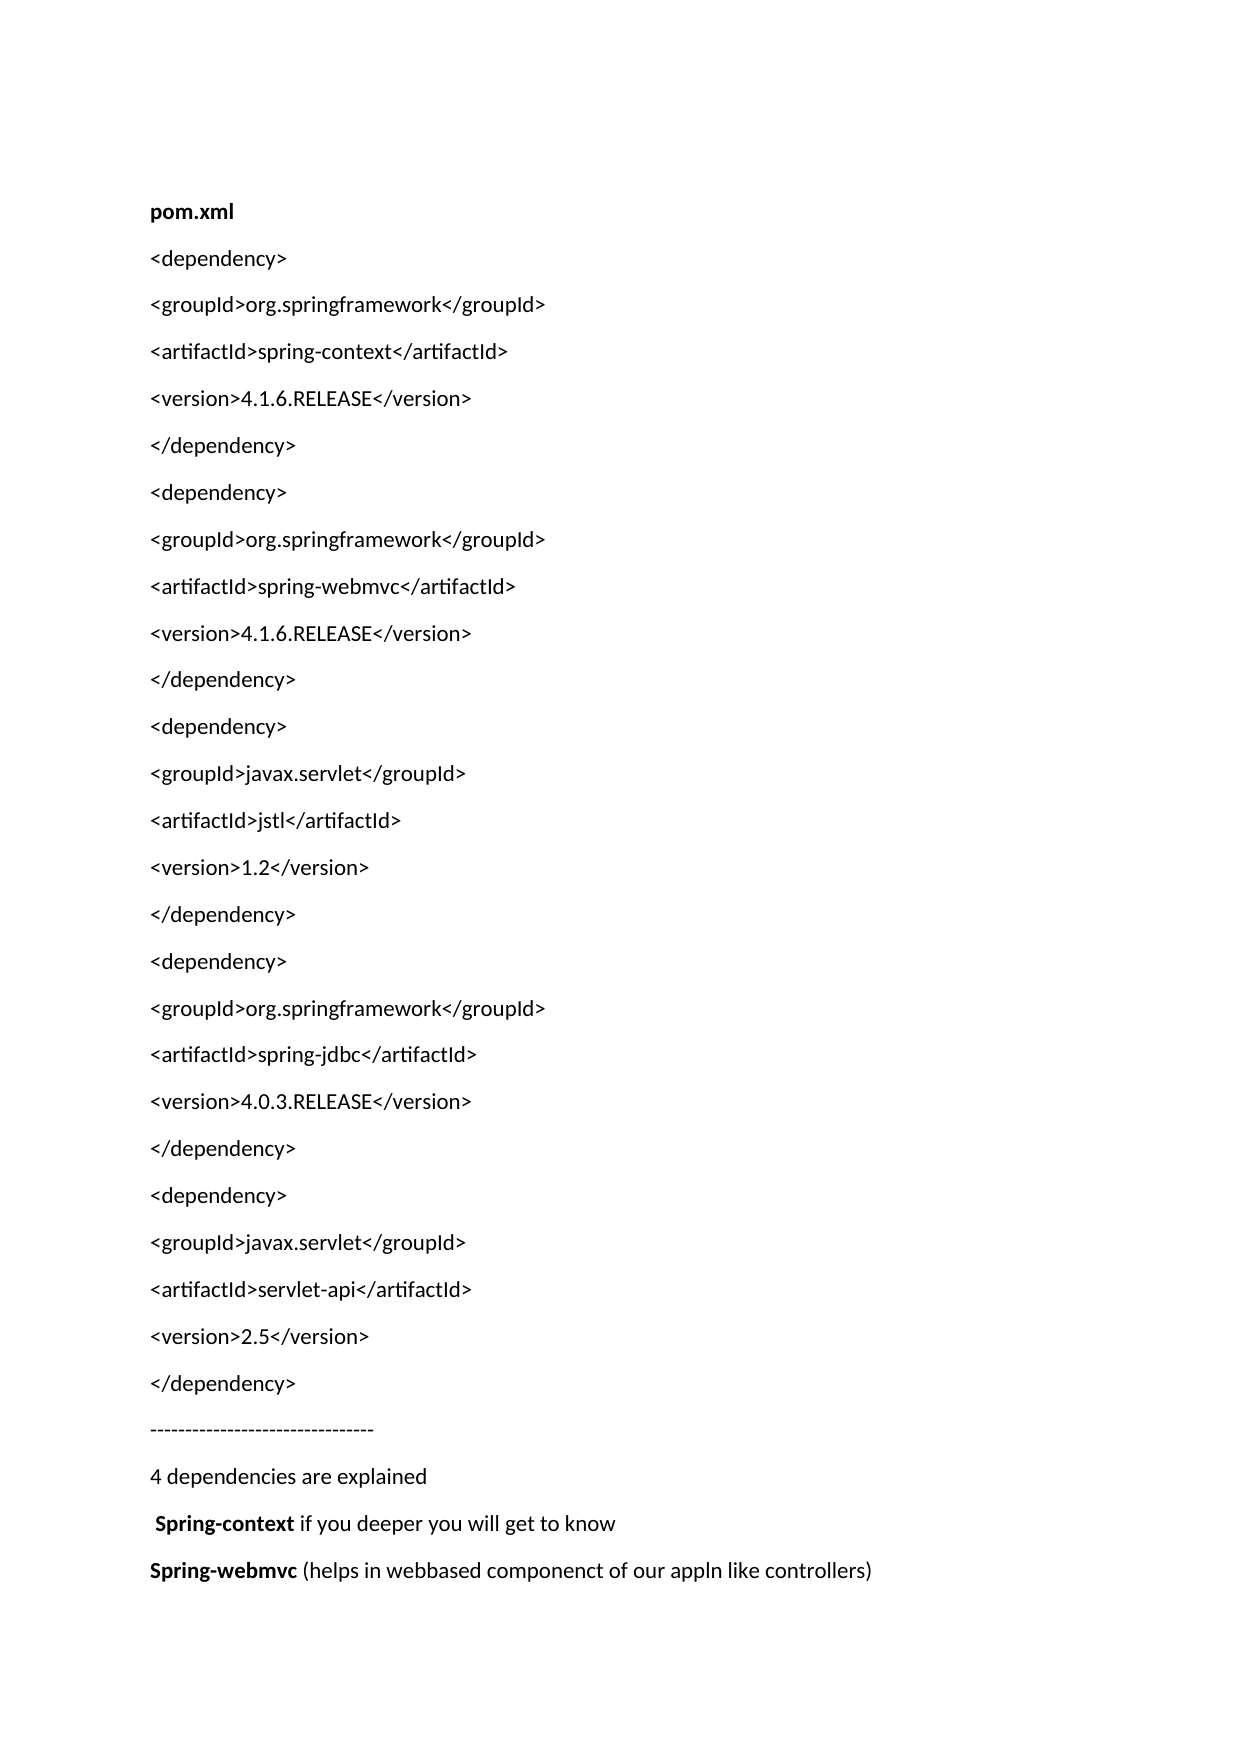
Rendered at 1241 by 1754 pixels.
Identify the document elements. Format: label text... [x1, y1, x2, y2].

text <dependency> [150, 947, 1090, 975]
text <version>4.1.6.RELEASE</version> [150, 384, 1090, 412]
text <artifactId>spring-jdbc</artifactId> [150, 1041, 1090, 1069]
text <dependency> [150, 712, 1090, 741]
text <version>2.5</version> [150, 1322, 1090, 1350]
text </dependency> [150, 1369, 1090, 1397]
text <artifactId>spring-webmvc</artifactId> [150, 572, 1090, 600]
text <dependency> [150, 244, 1090, 272]
text </dependency> [150, 1134, 1090, 1162]
text <groupId>org.springframework</groupId> [150, 525, 1090, 553]
text <groupId>org.springframework</groupId> [150, 291, 1090, 319]
text -------------------------------- [150, 1416, 1090, 1444]
text <groupId>javax.servlet</groupId> [150, 1228, 1090, 1256]
text <version>4.0.3.RELEASE</version> [150, 1087, 1090, 1116]
text <artifactId>jstl</artifactId> [150, 806, 1090, 834]
text Spring-context if you deeper you will get to know [150, 1509, 1090, 1537]
text </dependency> [150, 666, 1090, 694]
text <dependency> [150, 1181, 1090, 1209]
text <artifactId>spring-context</artifactId> [150, 337, 1090, 366]
text <groupId>javax.servlet</groupId> [150, 759, 1090, 787]
text </dependency> [150, 431, 1090, 459]
text <groupId>org.springframework</groupId> [150, 994, 1090, 1022]
text <dependency> [150, 478, 1090, 506]
text Spring-webmvc (helps in webbased componenct of our appln like controllers) [150, 1556, 1090, 1584]
text <artifactId>servlet-api</artifactId> [150, 1275, 1090, 1303]
text <version>1.2</version> [150, 853, 1090, 881]
text 4 dependencies are explained [150, 1462, 1090, 1491]
text pom.xml [150, 197, 1090, 225]
text </dependency> [150, 900, 1090, 928]
text <version>4.1.6.RELEASE</version> [150, 619, 1090, 647]
